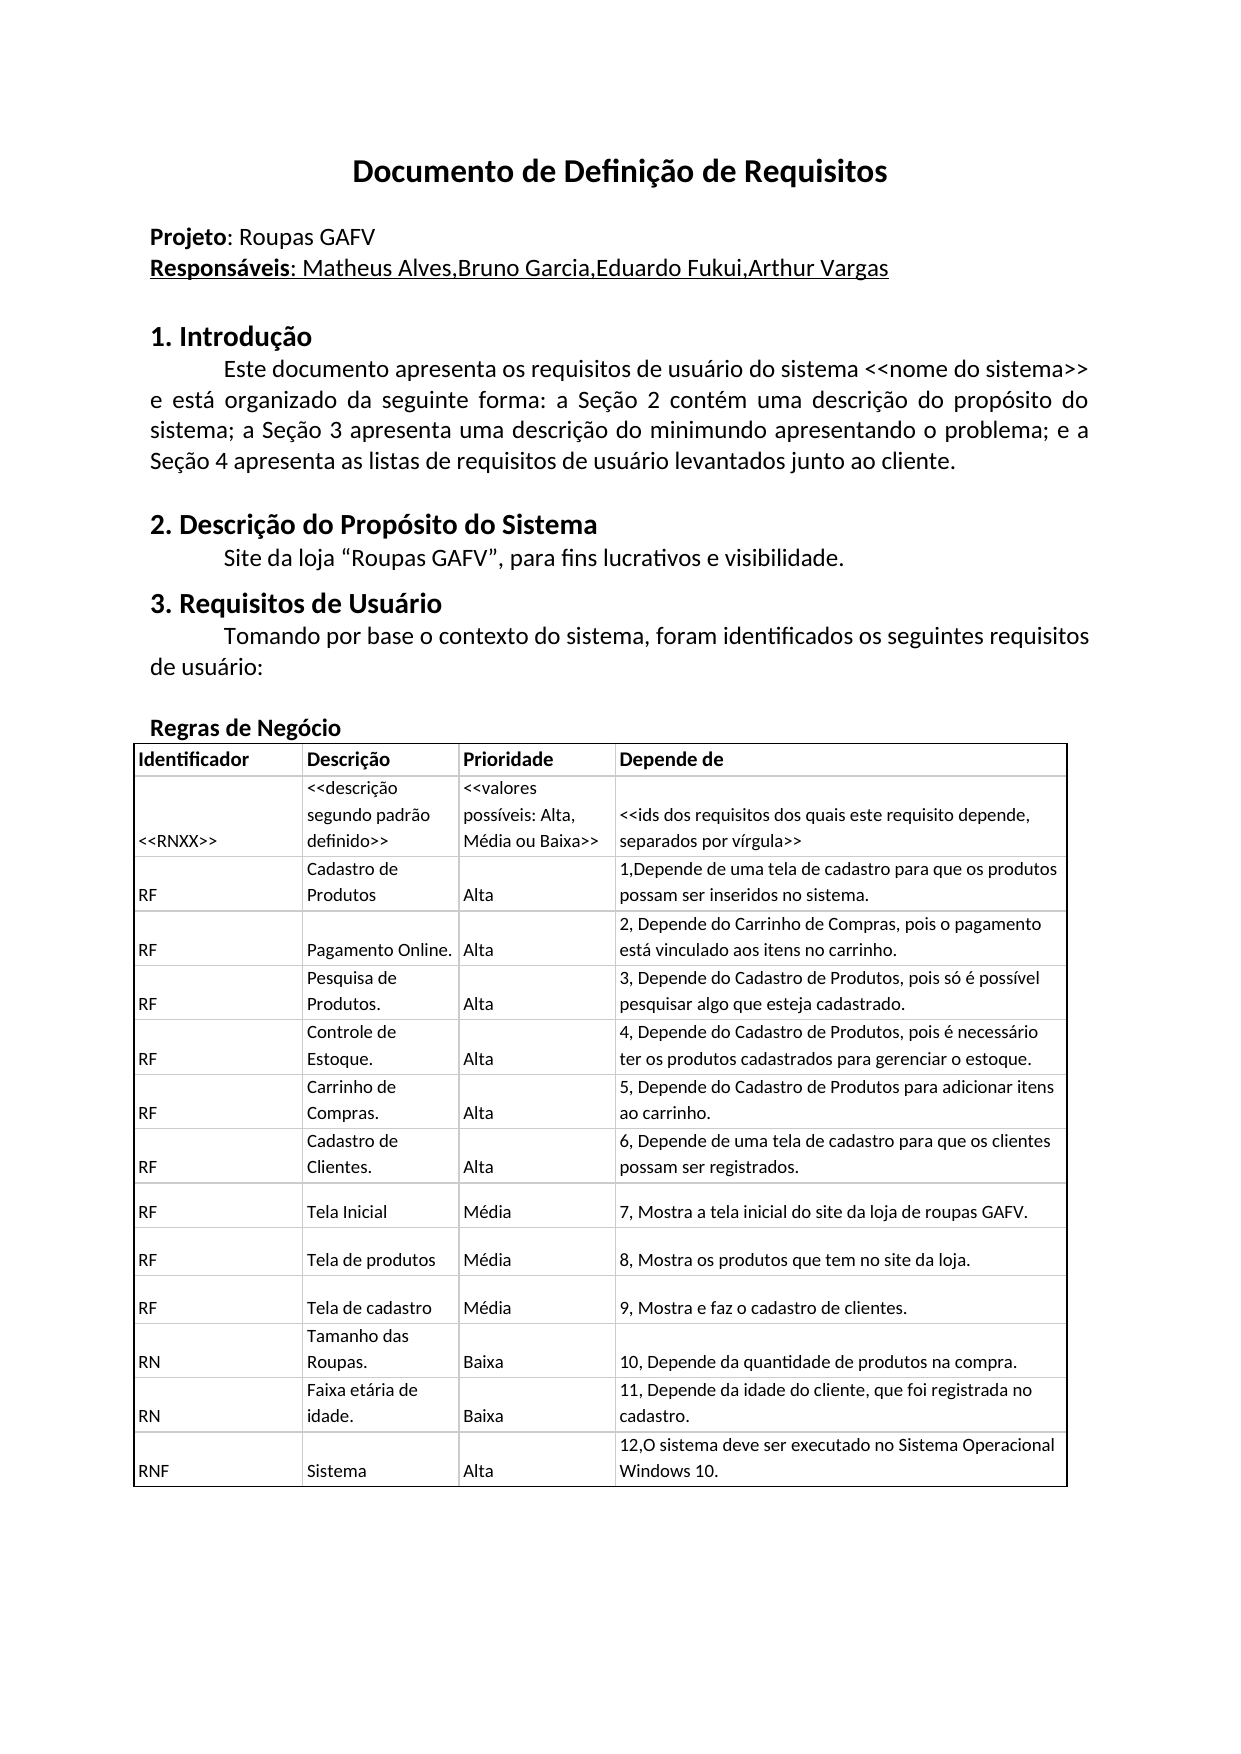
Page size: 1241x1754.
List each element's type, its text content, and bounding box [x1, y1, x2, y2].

table_cell Alta [460, 1129, 615, 1182]
text 2. Descrição do Propósito do Sistema [150, 506, 1090, 542]
table_cell Alta [460, 1433, 615, 1486]
table_cell Pesquisa de Produtos. [303, 966, 458, 1019]
text Tomando por base o contexto do sistema, foram identificados os seguintes requisitos de usuário: [150, 620, 1090, 681]
table_cell 5, Depende do Cadastro de Produtos para adicionar itens ao carrinho. [616, 1075, 1066, 1128]
table_cell 8, Mostra os produtos que tem no site da loja. [616, 1228, 1066, 1275]
table_cell RN [135, 1378, 302, 1431]
table_cell 7, Mostra a tela inicial do site da loja de roupas GAFV. [616, 1184, 1066, 1227]
table_cell Média [460, 1276, 615, 1323]
table_cell 6, Depende de uma tela de cadastro para que os clientes possam ser registrados. [616, 1129, 1066, 1182]
table_cell <<ids dos requisitos dos quais este requisito depende, separados por vírgula>> [616, 777, 1066, 856]
text Regras de Negócio [150, 712, 1090, 742]
table_cell RF [135, 1184, 302, 1227]
table_cell Cadastro de Produtos [303, 857, 458, 910]
table_cell Alta [460, 966, 615, 1019]
table_cell Média [460, 1228, 615, 1275]
table_cell Sistema [303, 1433, 458, 1486]
table_cell 1,Depende de uma tela de cadastro para que os produtos possam ser inseridos no sistema. [616, 857, 1066, 910]
text 1. Introdução [150, 318, 1090, 353]
table_cell RNF [135, 1433, 302, 1486]
table_cell Faixa etária de idade. [303, 1378, 458, 1431]
table_cell 12,O sistema deve ser executado no Sistema Operacional Windows 10. [616, 1433, 1066, 1486]
table_cell Média [460, 1184, 615, 1227]
table_cell 2, Depende do Carrinho de Compras, pois o pagamento está vinculado aos itens no carrinho. [616, 912, 1066, 965]
table_header Depende de [616, 744, 1066, 775]
table_cell Alta [460, 857, 615, 910]
table_cell RN [135, 1324, 302, 1377]
table_cell RF [135, 1129, 302, 1182]
table_cell Alta [460, 1075, 615, 1128]
text Responsáveis: Matheus Alves,Bruno Garcia,Eduardo Fukui,Arthur Vargas [150, 252, 1090, 282]
table_cell Alta [460, 912, 615, 965]
table_cell 11, Depende da idade do cliente, que foi registrada no cadastro. [616, 1378, 1066, 1431]
table_cell RF [135, 966, 302, 1019]
table_cell 10, Depende da quantidade de produtos na compra. [616, 1324, 1066, 1377]
table_cell RF [135, 912, 302, 965]
table_cell Tamanho das Roupas. [303, 1324, 458, 1377]
text Site da loja “Roupas GAFV”, para fins lucrativos e visibilidade. [150, 542, 1090, 572]
table_cell Tela de cadastro [303, 1276, 458, 1323]
table_cell Tela de produtos [303, 1228, 458, 1275]
table_cell Baixa [460, 1378, 615, 1431]
text 3. Requisitos de Usuário [150, 585, 1090, 620]
table_cell RF [135, 1276, 302, 1323]
text Este documento apresenta os requisitos de usuário do sistema <<nome do sistema>> e está organizado da seguinte forma: a Seção 2 contém uma descrição do propósito do sistema; a Seção 3 apresenta uma descrição do minimundo apresentando o problema; e a Seção 4 apresenta as listas de requisitos de usuário levantados junto ao cliente. [150, 353, 1090, 476]
table_cell <<descrição segundo padrão definido>> [303, 777, 458, 856]
table_cell 3, Depende do Cadastro de Produtos, pois só é possível pesquisar algo que esteja cadastrado. [616, 966, 1066, 1019]
table_header Identificador [135, 744, 302, 775]
text Documento de Definição de Requisitos [150, 150, 1090, 191]
table_header Descrição [303, 744, 458, 775]
table_cell Controle de Estoque. [303, 1020, 458, 1073]
table_cell Baixa [460, 1324, 615, 1377]
table_cell 4, Depende do Cadastro de Produtos, pois é necessário ter os produtos cadastrados para gerenciar o estoque. [616, 1020, 1066, 1073]
text Projeto: Roupas GAFV [150, 221, 1090, 252]
table_cell Pagamento Online. [303, 912, 458, 965]
table_cell Carrinho de Compras. [303, 1075, 458, 1128]
table_cell RF [135, 857, 302, 910]
table_cell Cadastro de Clientes. [303, 1129, 458, 1182]
table_header Prioridade [460, 744, 615, 775]
table_cell 9, Mostra e faz o cadastro de clientes. [616, 1276, 1066, 1323]
table_cell <<RNXX>> [135, 777, 302, 856]
table_cell Tela Inicial [303, 1184, 458, 1227]
table_cell RF [135, 1228, 302, 1275]
table_cell Alta [460, 1020, 615, 1073]
table_cell RF [135, 1075, 302, 1128]
table_cell RF [135, 1020, 302, 1073]
table_cell <<valores possíveis: Alta, Média ou Baixa>> [460, 777, 615, 856]
